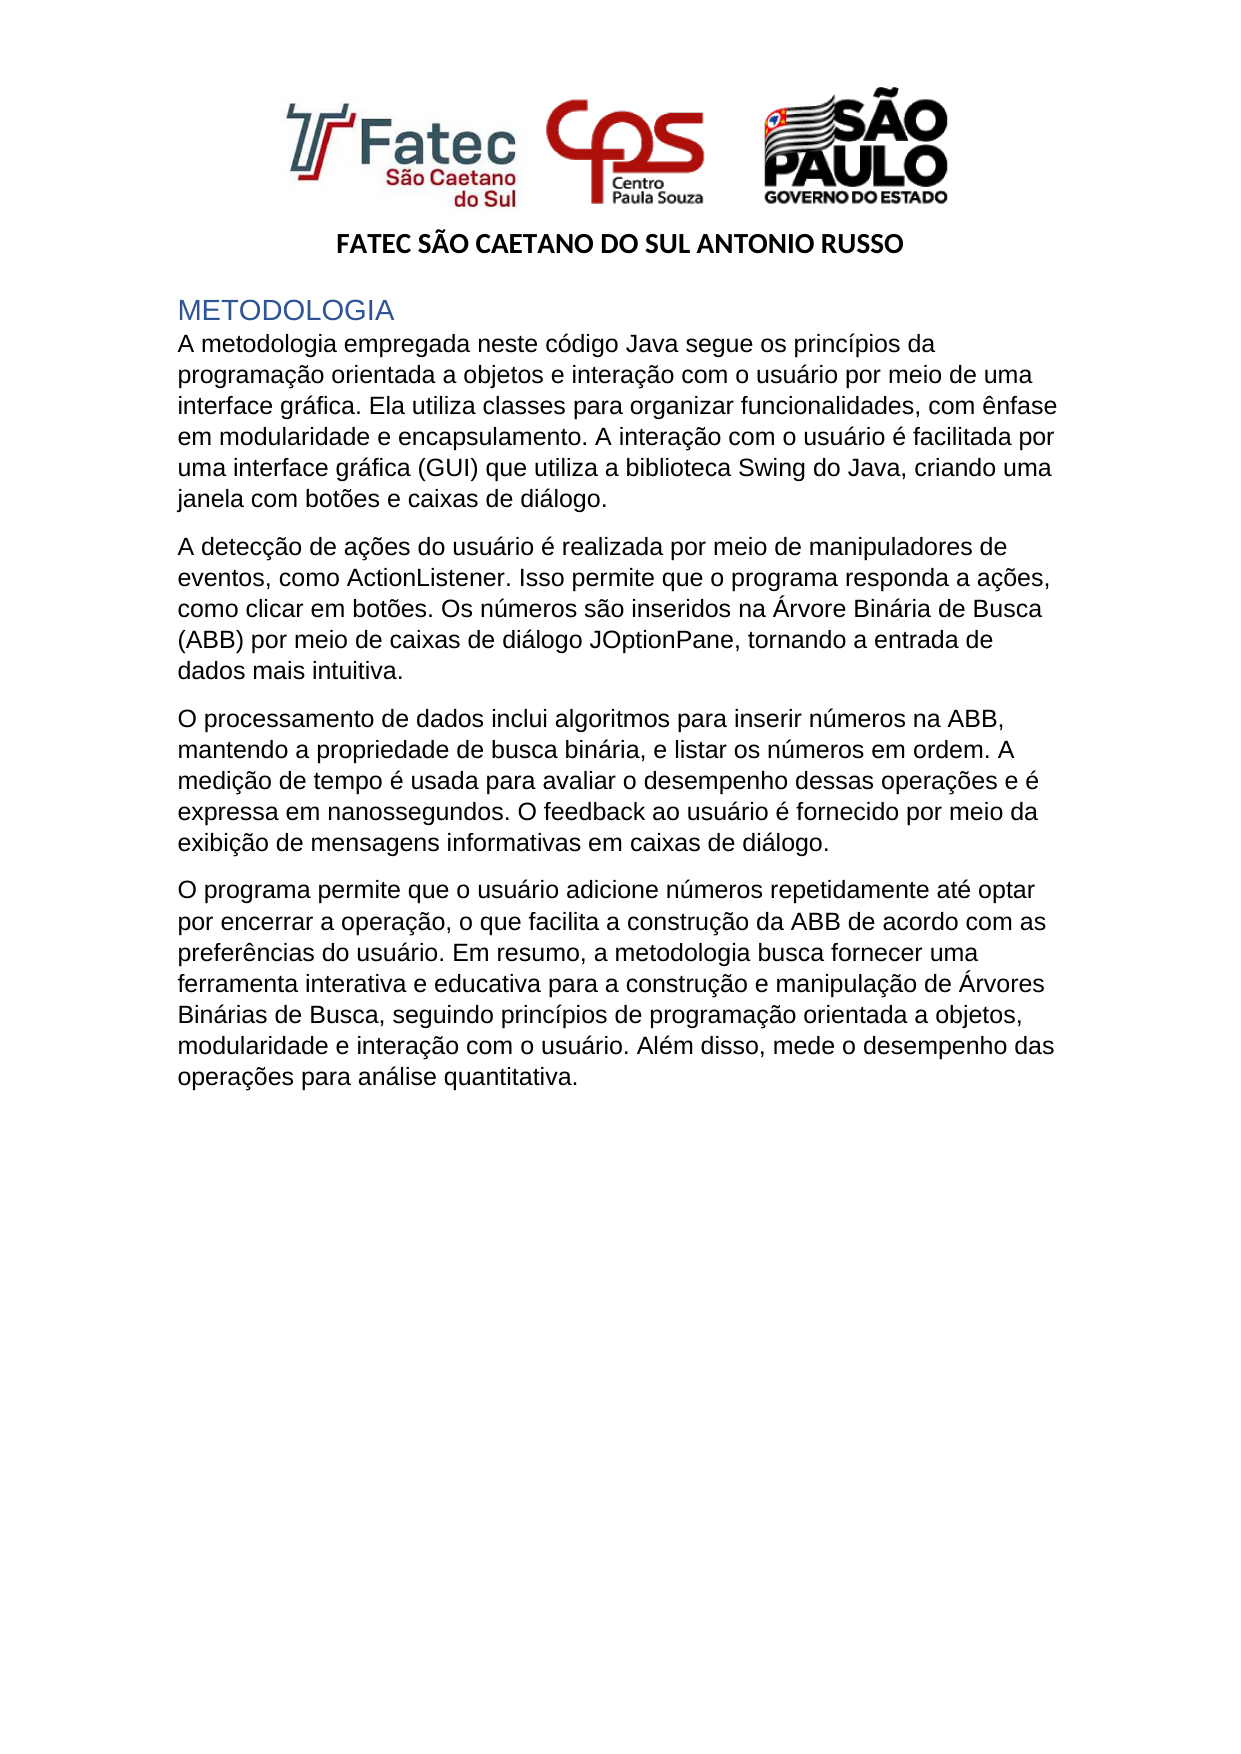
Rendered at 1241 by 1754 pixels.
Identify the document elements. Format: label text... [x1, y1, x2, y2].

text A detecção de ações do usuário é realizada por meio de manipuladores de eventos, como ActionListener. Isso permite que o programa responda a ações, como clicar em botões. Os números são inseridos na Árvore Binária de Busca (ABB) por meio de caixas de diálogo JOptionPane, tornando a entrada de dados mais intuitiva. [177, 532, 1063, 684]
picture [267, 73, 974, 225]
text A metodologia empregada neste código Java segue os princípios da programação orientada a objetos e interação com o usuário por meio de uma interface gráfica. Ela utiliza classes para organizar funcionalidades, com ênfase em modularidade e encapsulamento. A interação com o usuário é facilitada por uma interface gráfica (GUI) que utiliza a biblioteca Swing do Java, criando uma janela com botões e caixas de diálogo. [177, 329, 1063, 513]
subtitle METODOLOGIA [177, 293, 1063, 326]
text O processamento de dados inclui algoritmos para inserir números na ABB, mantendo a propriedade de busca binária, e listar os números em ordem. A medição de tempo é usada para avaliar o desempenho dessas operações e é expressa em nanossegundos. O feedback ao usuário é fornecido por meio da exibição de mensagens informativas em caixas de diálogo. [177, 703, 1063, 856]
text O programa permite que o usuário adicione números repetidamente até optar por encerrar a operação, o que facilita a construção da ABB de acordo com as preferências do usuário. Em resumo, a metodologia busca fornecer uma ferramenta interativa e educativa para a construção e manipulação de Árvores Binárias de Busca, seguindo princípios de programação orientada a objetos, modularidade e interação com o usuário. Além disso, mede o desempenho das operações para análise quantitativa. [177, 875, 1063, 1090]
